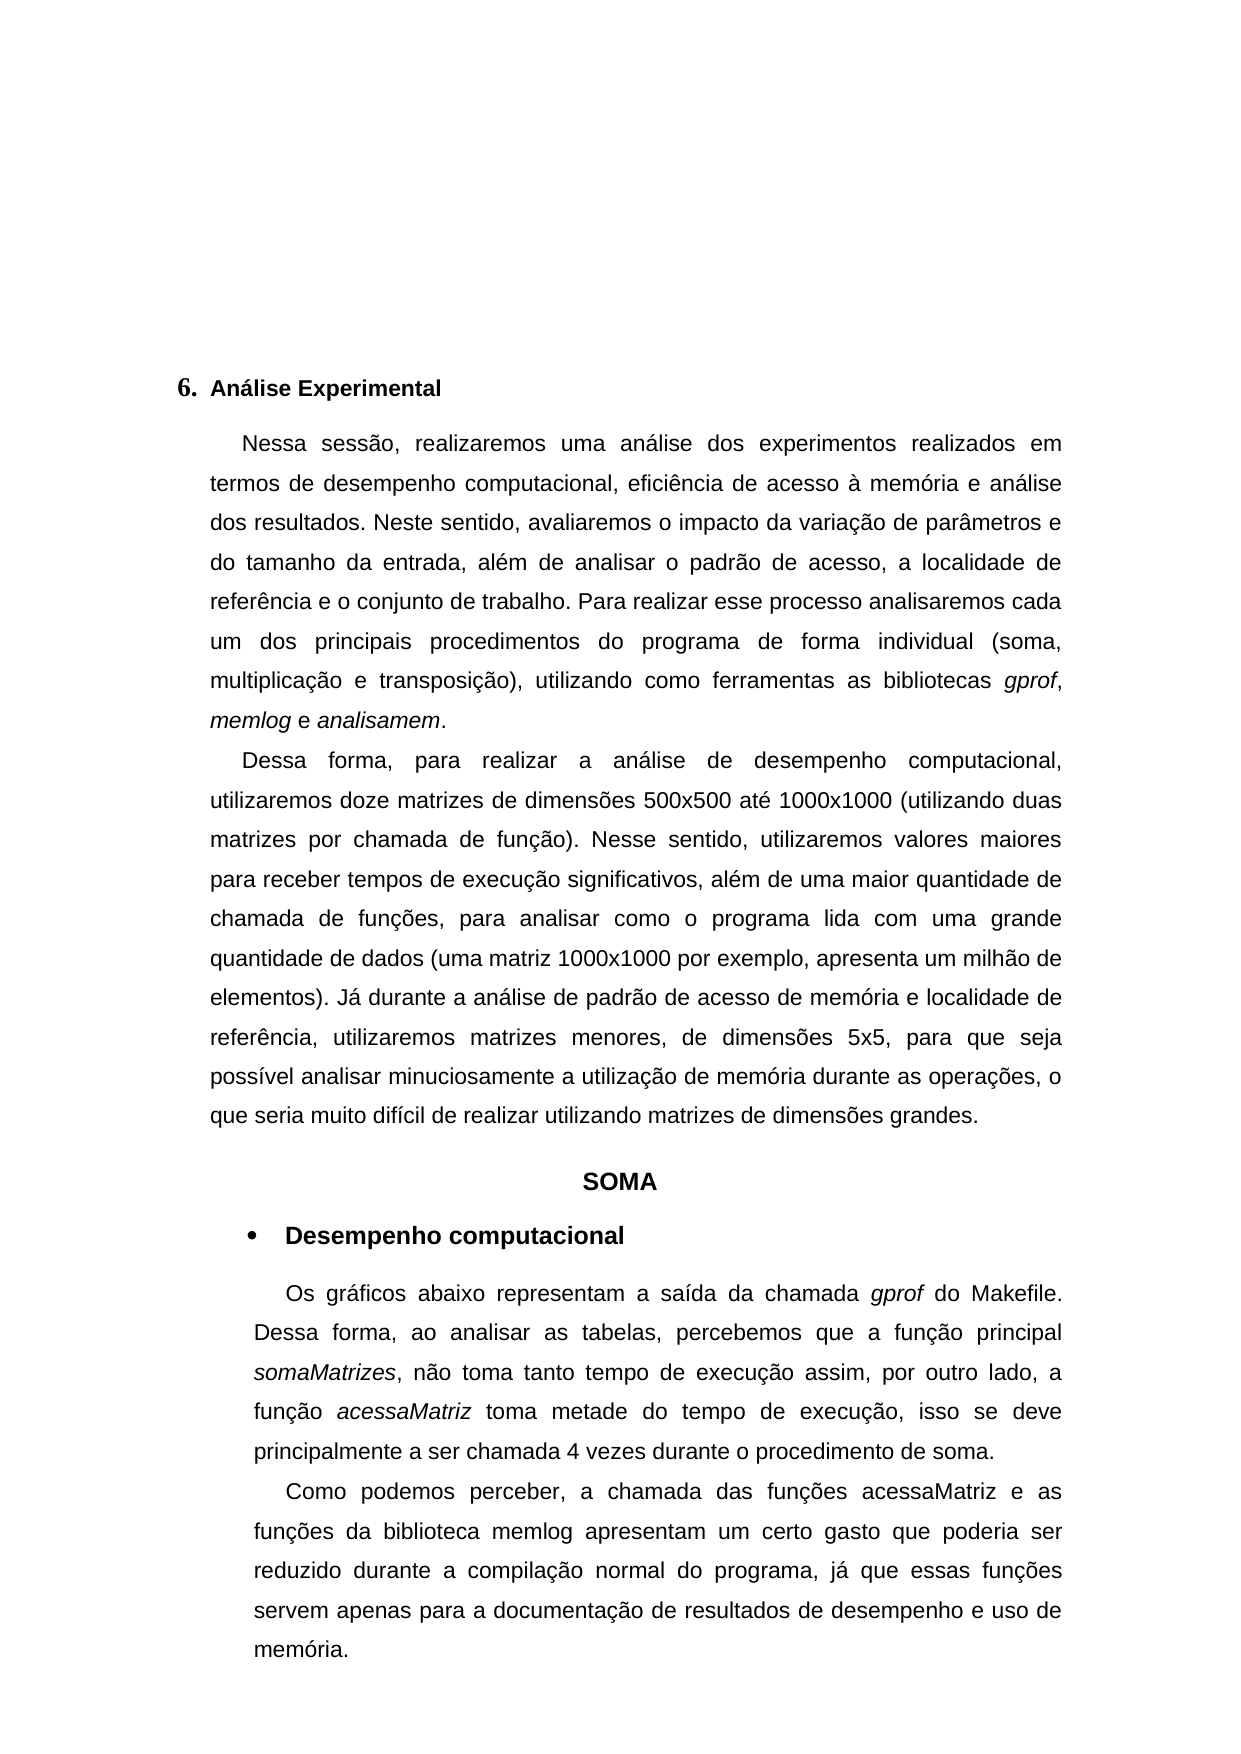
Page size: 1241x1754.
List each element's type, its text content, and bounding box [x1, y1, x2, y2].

subtitle SOMA [177, 1167, 1063, 1196]
subtitle Desempenho computacional [248, 1221, 1063, 1250]
list Análise Experimental [177, 371, 1063, 402]
text Nessa sessão, realizaremos uma análise dos experimentos realizados em termos de desempenho computacional, eficiência de acesso à memória e análise dos resultados. Neste sentido, avaliaremos o impacto da variação de parâmetros e do tamanho da entrada, além de analisar o padrão de acesso, a localidade de referência e o conjunto de trabalho. Para realizar esse processo analisaremos cada um dos principais procedimentos do programa de forma individual (soma, multiplicação e transposição), utilizando como ferramentas as bibliotecas gprof, memlog e analisamem. [210, 430, 1063, 733]
text Como podemos perceber, a chamada das funções acessaMatriz e as funções da biblioteca memlog apresentam um certo gasto que poderia ser reduzido durante a compilação normal do programa, já que essas funções servem apenas para a documentação de resultados de desempenho e uso de memória. [253, 1478, 1063, 1662]
text Os gráficos abaixo representam a saída da chamada gprof do Makefile. Dessa forma, ao analisar as tabelas, percebemos que a função principal somaMatrizes, não toma tanto tempo de execução assim, por outro lado, a função acessaMatriz toma metade do tempo de execução, isso se deve principalmente a ser chamada 4 vezes durante o procedimento de soma. [253, 1280, 1063, 1464]
text Dessa forma, para realizar a análise de desempenho computacional, utilizaremos doze matrizes de dimensões 500x500 até 1000x1000 (utilizando duas matrizes por chamada de função). Nesse sentido, utilizaremos valores maiores para receber tempos de execução significativos, além de uma maior quantidade de chamada de funções, para analisar como o programa lida com uma grande quantidade de dados (uma matriz 1000x1000 por exemplo, apresenta um milhão de elementos). Já durante a análise de padrão de acesso de memória e localidade de referência, utilizaremos matrizes menores, de dimensões 5x5, para que seja possível analisar minuciosamente a utilização de memória durante as operações, o que seria muito difícil de realizar utilizando matrizes de dimensões grandes. [210, 747, 1063, 1129]
